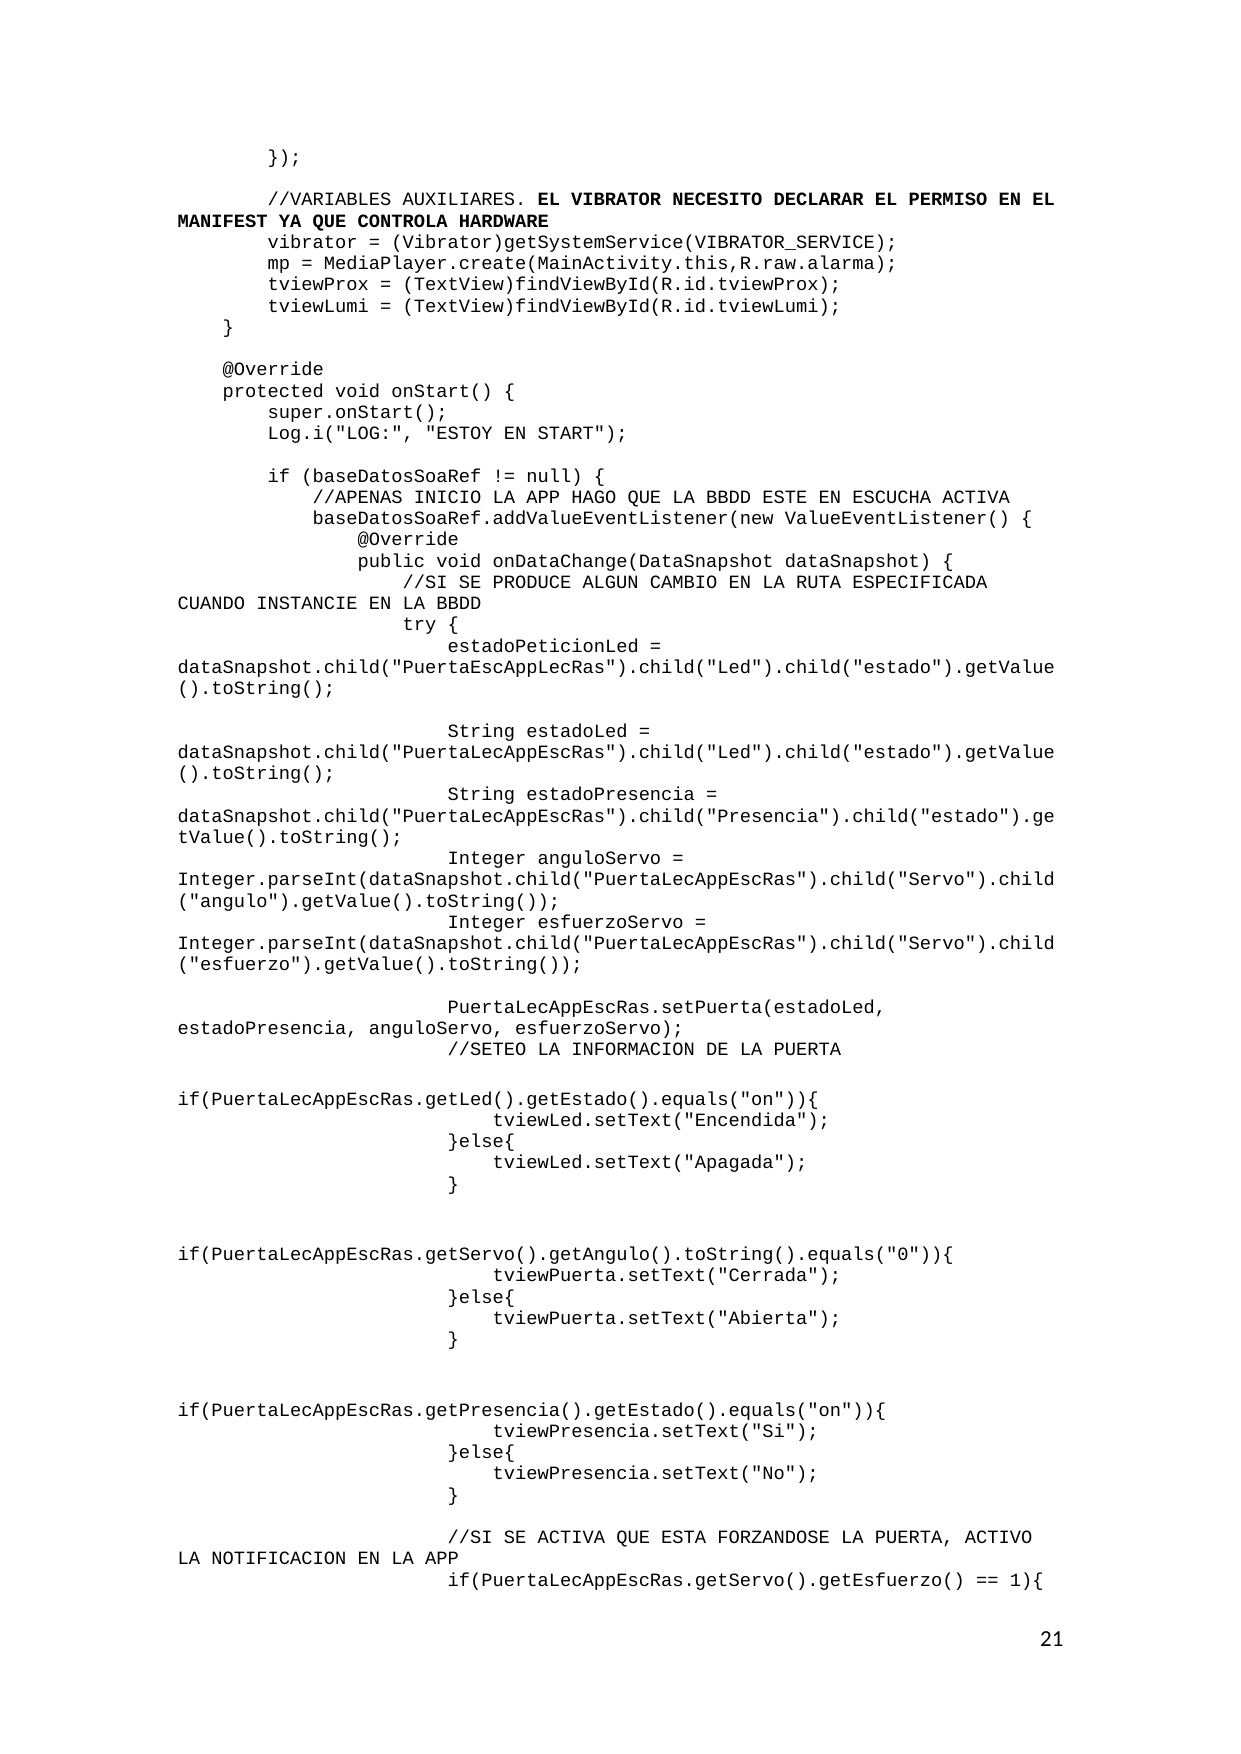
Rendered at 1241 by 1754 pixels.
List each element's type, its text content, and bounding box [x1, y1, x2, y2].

text //VARIABLES AUXILIARES. EL VIBRATOR NECESITO DECLARAR EL PERMISO EN EL MANIFEST YA QUE CONTROLA HARDWARE [177, 190, 1063, 233]
text //SI SE PRODUCE ALGUN CAMBIO EN LA RUTA ESPECIFICADA CUANDO INSTANCIE EN LA BBDD [177, 573, 1063, 615]
text @Override [177, 360, 1063, 381]
text try { [177, 615, 1063, 636]
text tviewLumi = (TextView)findViewById(R.id.tviewLumi); [177, 296, 1063, 318]
text @Override [177, 530, 1063, 551]
text }else{ [177, 1443, 1063, 1464]
text Integer anguloServo = Integer.parseInt(dataSnapshot.child("PuertaLecAppEscRas").child("Servo").child("angulo").getValue().toString()); [177, 849, 1063, 913]
text vibrator = (Vibrator)getSystemService(VIBRATOR_SERVICE); [177, 233, 1063, 254]
text String estadoPresencia = dataSnapshot.child("PuertaLecAppEscRas").child("Presencia").child("estado").getValue().toString(); [177, 785, 1063, 849]
text tviewLed.setText("Apagada"); [177, 1153, 1063, 1174]
text mp = MediaPlayer.create(MainActivity.this,R.raw.alarma); [177, 254, 1063, 275]
text tviewPresencia.setText("No"); [177, 1464, 1063, 1485]
text tviewPuerta.setText("Abierta"); [177, 1309, 1063, 1330]
text PuertaLecAppEscRas.setPuerta(estadoLed, estadoPresencia, anguloServo, esfuerzoServo); [177, 998, 1063, 1040]
text } [177, 1485, 1063, 1507]
text tviewProx = (TextView)findViewById(R.id.tviewProx); [177, 275, 1063, 296]
text //APENAS INICIO LA APP HAGO QUE LA BBDD ESTE EN ESCUCHA ACTIVA [177, 488, 1063, 509]
text protected void onStart() { [177, 381, 1063, 403]
text tviewPresencia.setText("Si"); [177, 1422, 1063, 1443]
text } [177, 1174, 1063, 1196]
text if(PuertaLecAppEscRas.getServo().getAngulo().toString().equals("0")){ [177, 1217, 1063, 1266]
text tviewPuerta.setText("Cerrada"); [177, 1266, 1063, 1287]
text } [177, 1330, 1063, 1351]
text }else{ [177, 1132, 1063, 1153]
text }); [177, 148, 1063, 169]
text if(PuertaLecAppEscRas.getServo().getEsfuerzo() == 1){ [177, 1570, 1063, 1592]
text if(PuertaLecAppEscRas.getLed().getEstado().equals("on")){ [177, 1061, 1063, 1111]
text super.onStart(); [177, 403, 1063, 424]
text tviewLed.setText("Encendida"); [177, 1111, 1063, 1132]
text //SI SE ACTIVA QUE ESTA FORZANDOSE LA PUERTA, ACTIVO LA NOTIFICACION EN LA APP [177, 1528, 1063, 1570]
text String estadoLed = dataSnapshot.child("PuertaLecAppEscRas").child("Led").child("estado").getValue().toString(); [177, 721, 1063, 785]
text } [177, 318, 1063, 339]
text Integer esfuerzoServo = Integer.parseInt(dataSnapshot.child("PuertaLecAppEscRas").child("Servo").child("esfuerzo").getValue().toString()); [177, 913, 1063, 976]
text if(PuertaLecAppEscRas.getPresencia().getEstado().equals("on")){ [177, 1372, 1063, 1422]
text }else{ [177, 1287, 1063, 1309]
text if (baseDatosSoaRef != null) { [177, 466, 1063, 488]
text estadoPeticionLed = dataSnapshot.child("PuertaEscAppLecRas").child("Led").child("estado").getValue().toString(); [177, 636, 1063, 700]
text Log.i("LOG:", "ESTOY EN START"); [177, 424, 1063, 445]
text baseDatosSoaRef.addValueEventListener(new ValueEventListener() { [177, 509, 1063, 530]
text //SETEO LA INFORMACION DE LA PUERTA [177, 1040, 1063, 1061]
text public void onDataChange(DataSnapshot dataSnapshot) { [177, 551, 1063, 573]
